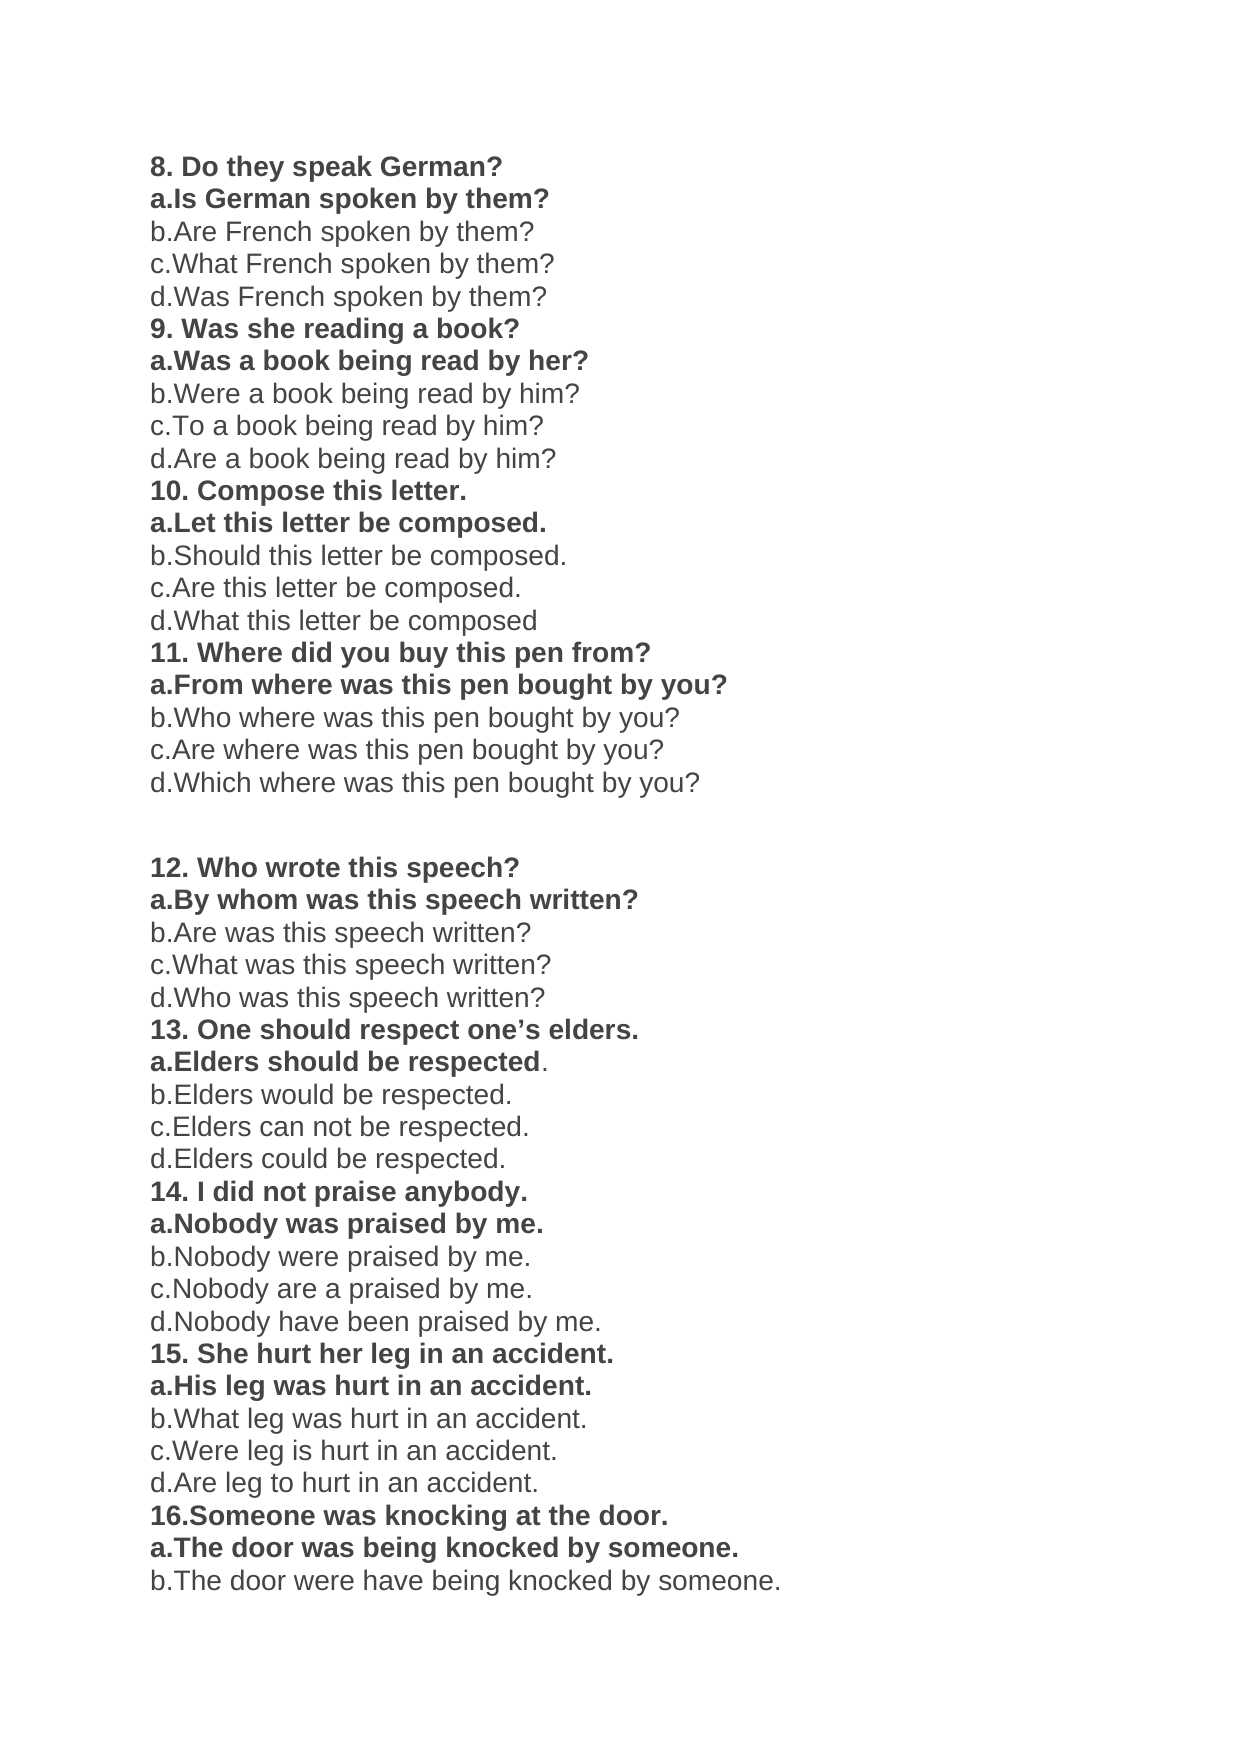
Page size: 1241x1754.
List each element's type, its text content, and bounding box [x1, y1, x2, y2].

text 11. Where did you buy this pen from? a.From where was this pen bought by you? b.Who where was this pen bought by you? c.Are where was this pen bought by you? d.Which where was this pen bought by you? [150, 636, 1090, 798]
text 8. Do they speak German? a.Is German spoken by them? b.Are French spoken by them? c.What French spoken by them? d.Was French spoken by them? [150, 150, 1090, 312]
text 9. Was she reading a book? a.Was a book being read by her? b.Were a book being read by him? c.To a book being read by him? d.Are a book being read by him? [150, 312, 1090, 474]
text 13. One should respect one’s elders. a.Elders should be respected. b.Elders would be respected. c.Elders can not be respected. d.Elders could be respected. [150, 1013, 1090, 1175]
text 12. Who wrote this speech? a.By whom was this speech written? b.Are was this speech written? c.What was this speech written? d.Who was this speech written? [150, 851, 1090, 1013]
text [150, 1499, 1090, 1596]
text 10. Compose this letter. a.Let this letter be composed. b.Should this letter be composed. c.Are this letter be composed. d.What this letter be composed [150, 474, 1090, 636]
text 14. I did not praise anybody. a.Nobody was praised by me. b.Nobody were praised by me. c.Nobody are a praised by me. d.Nobody have been praised by me. [150, 1175, 1090, 1337]
text 15. She hurt her leg in an accident. a.His leg was hurt in an accident. b.What leg was hurt in an accident. c.Were leg is hurt in an accident. d.Are leg to hurt in an accident. [150, 1337, 1090, 1499]
